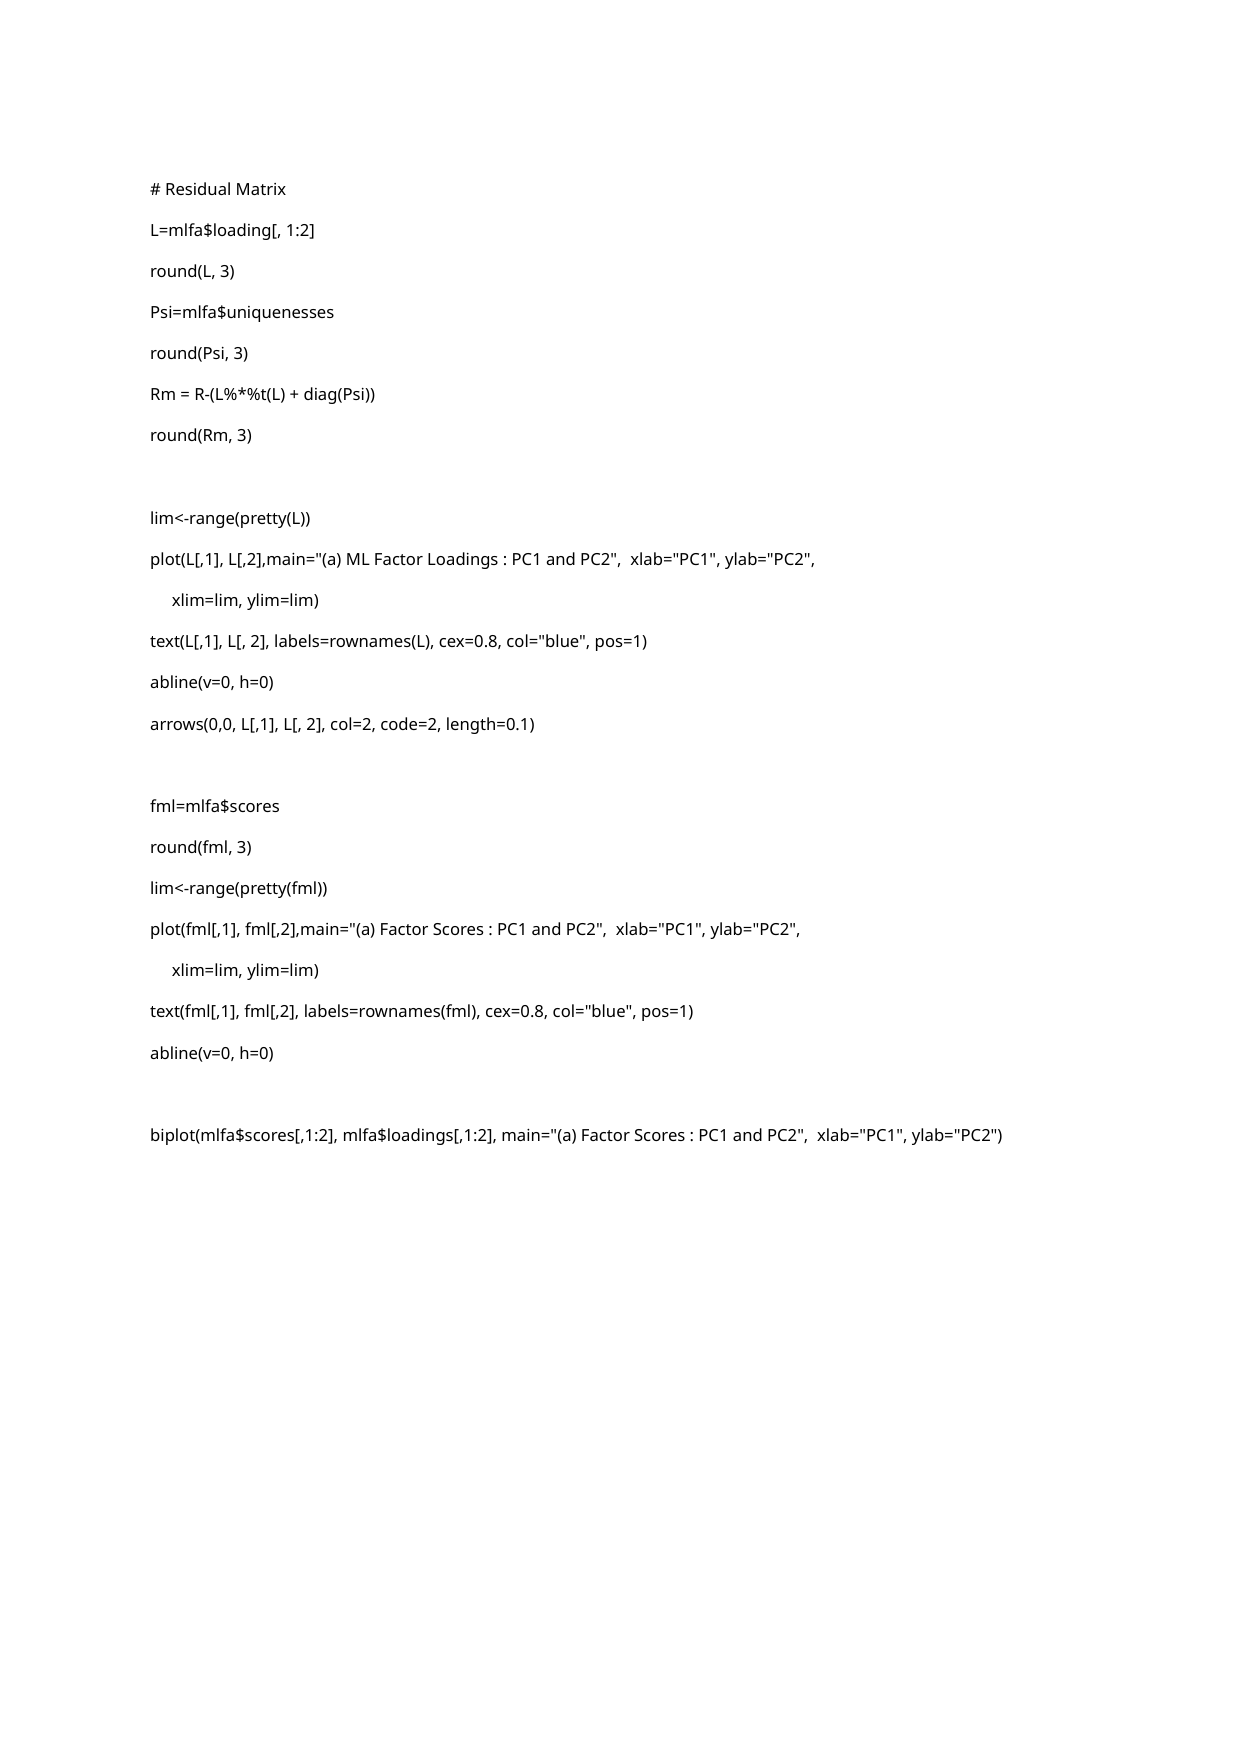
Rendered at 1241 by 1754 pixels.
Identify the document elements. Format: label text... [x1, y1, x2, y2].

text abline(v=0, h=0) [150, 1041, 1090, 1064]
text L=mlfa$loading[, 1:2] [150, 218, 1090, 241]
text text(L[,1], L[, 2], labels=rownames(L), cex=0.8, col="blue", pos=1) [150, 630, 1090, 652]
text round(L, 3) [150, 259, 1090, 282]
text Rm = R-(L%*%t(L) + diag(Psi)) [150, 383, 1090, 406]
text biplot(mlfa$scores[,1:2], mlfa$loadings[,1:2], main="(a) Factor Scores : PC1 and PC2", xlab="PC1", ylab="PC2") [150, 1123, 1090, 1146]
text fml=mlfa$scores [150, 794, 1090, 817]
text Psi=mlfa$uniquenesses [150, 301, 1090, 323]
text xlim=lim, ylim=lim) [150, 589, 1090, 611]
text # Residual Matrix [150, 177, 1090, 200]
text abline(v=0, h=0) [150, 671, 1090, 694]
text round(Psi, 3) [150, 342, 1090, 364]
text plot(L[,1], L[,2],main="(a) ML Factor Loadings : PC1 and PC2", xlab="PC1", ylab="PC2", [150, 547, 1090, 570]
text plot(fml[,1], fml[,2],main="(a) Factor Scores : PC1 and PC2", xlab="PC1", ylab="PC2", [150, 918, 1090, 941]
text round(Rm, 3) [150, 424, 1090, 447]
text round(fml, 3) [150, 836, 1090, 858]
text xlim=lim, ylim=lim) [150, 959, 1090, 982]
text text(fml[,1], fml[,2], labels=rownames(fml), cex=0.8, col="blue", pos=1) [150, 1000, 1090, 1023]
text lim<-range(pretty(L)) [150, 506, 1090, 529]
text arrows(0,0, L[,1], L[, 2], col=2, code=2, length=0.1) [150, 712, 1090, 735]
text lim<-range(pretty(fml)) [150, 877, 1090, 899]
